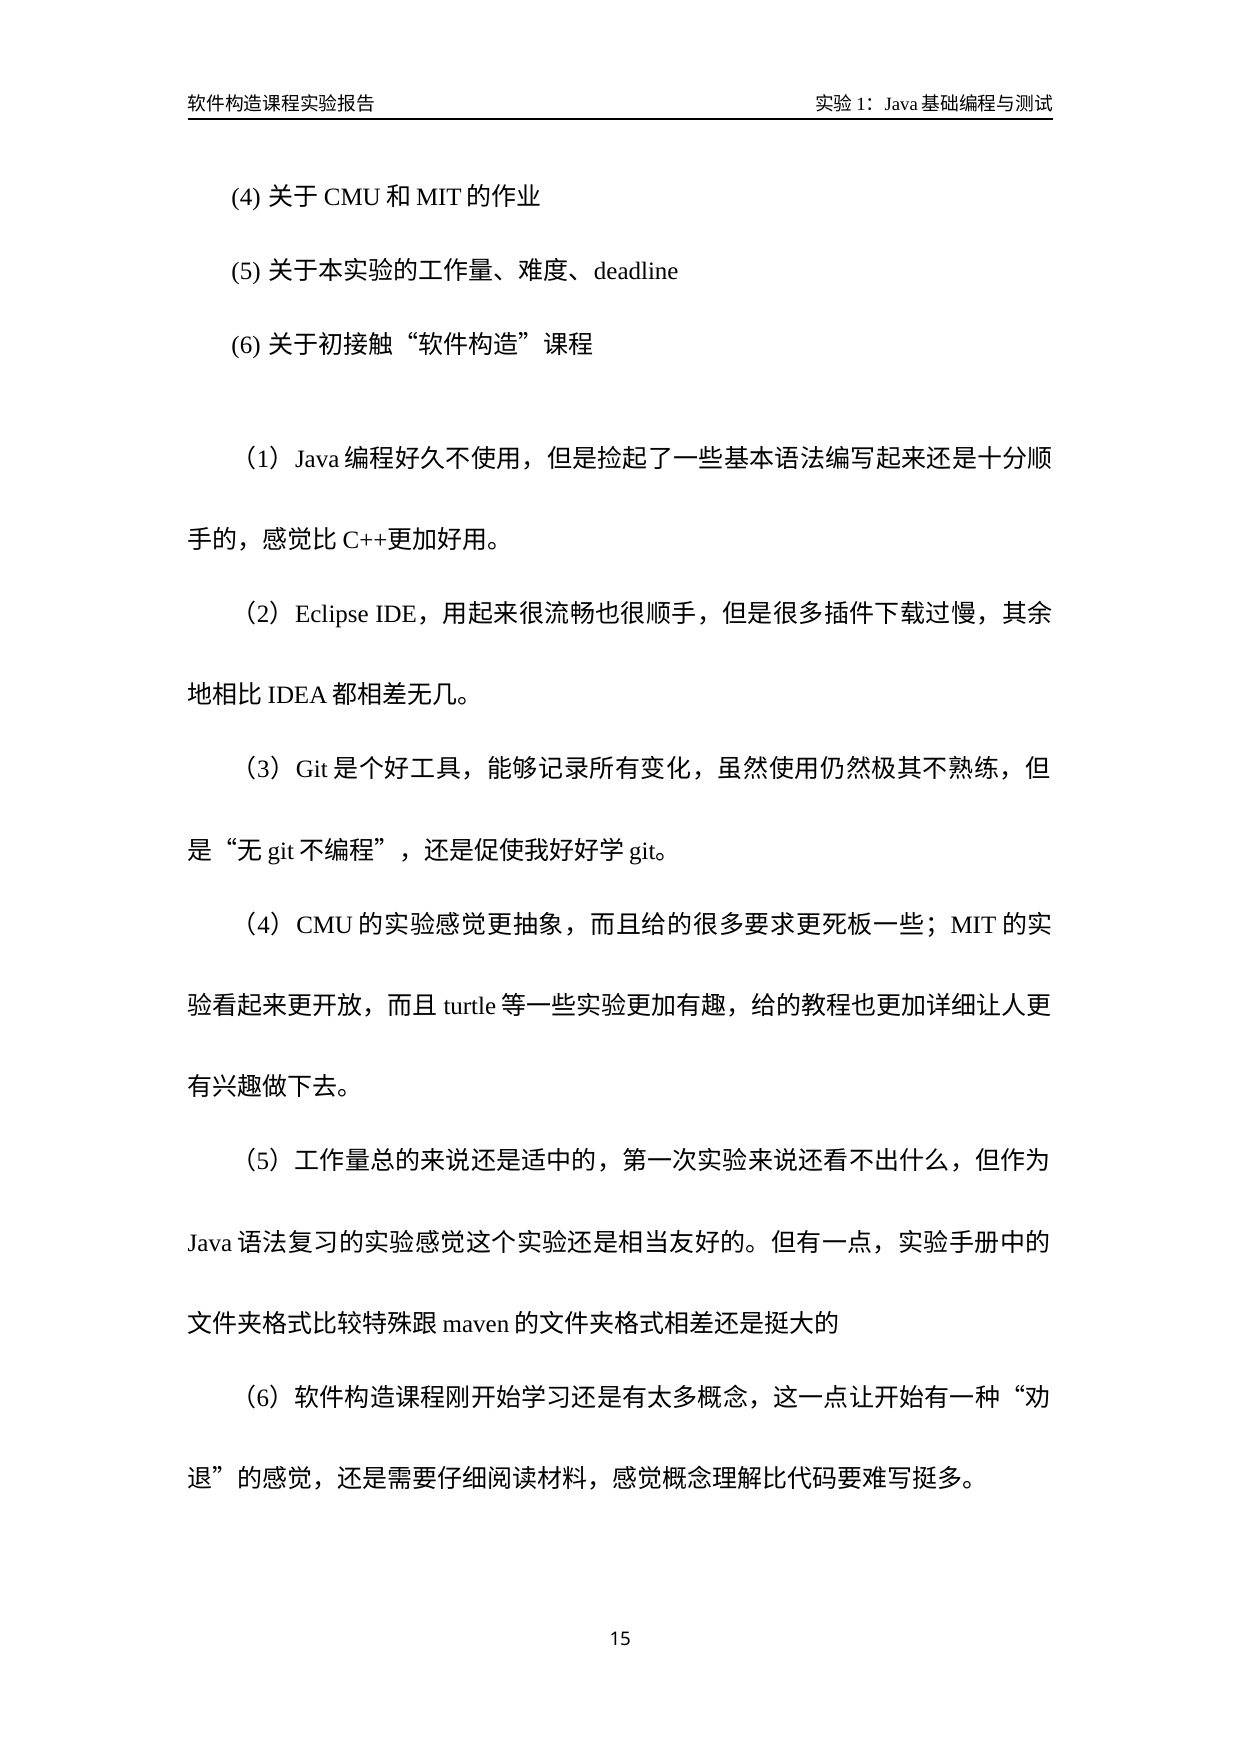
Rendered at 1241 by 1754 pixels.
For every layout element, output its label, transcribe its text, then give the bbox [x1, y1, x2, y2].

text （1）Java编程好久不使用，但是捡起了一些基本语法编写起来还是十分顺手的，感觉比C++更加好用。 [187, 424, 1053, 570]
list 关于本实验的工作量、难度、deadline [231, 236, 1053, 301]
text （3）Git是个好工具，能够记录所有变化，虽然使用仍然极其不熟练，但是“无git不编程”，还是促使我好好学git。 [187, 734, 1053, 881]
text （5）工作量总的来说还是适中的，第一次实验来说还看不出什么，但作为Java语法复习的实验感觉这个实验还是相当友好的。但有一点，实验手册中的文件夹格式比较特殊跟maven的文件夹格式相差还是挺大的 [187, 1126, 1053, 1354]
text （6）软件构造课程刚开始学习还是有太多概念，这一点让开始有一种“劝退”的感觉，还是需要仔细阅读材料，感觉概念理解比代码要难写挺多。 [187, 1363, 1053, 1509]
text （2）Eclipse IDE，用起来很流畅也很顺手，但是很多插件下载过慢，其余地相比IDEA都相差无几。 [187, 579, 1053, 725]
list 关于初接触“软件构造”课程 [231, 310, 1053, 375]
text （4）CMU的实验感觉更抽象，而且给的很多要求更死板一些；MIT的实验看起来更开放，而且turtle等一些实验更加有趣，给的教程也更加详细让人更有兴趣做下去。 [187, 890, 1053, 1117]
list 关于CMU和MIT的作业 [231, 162, 1053, 227]
